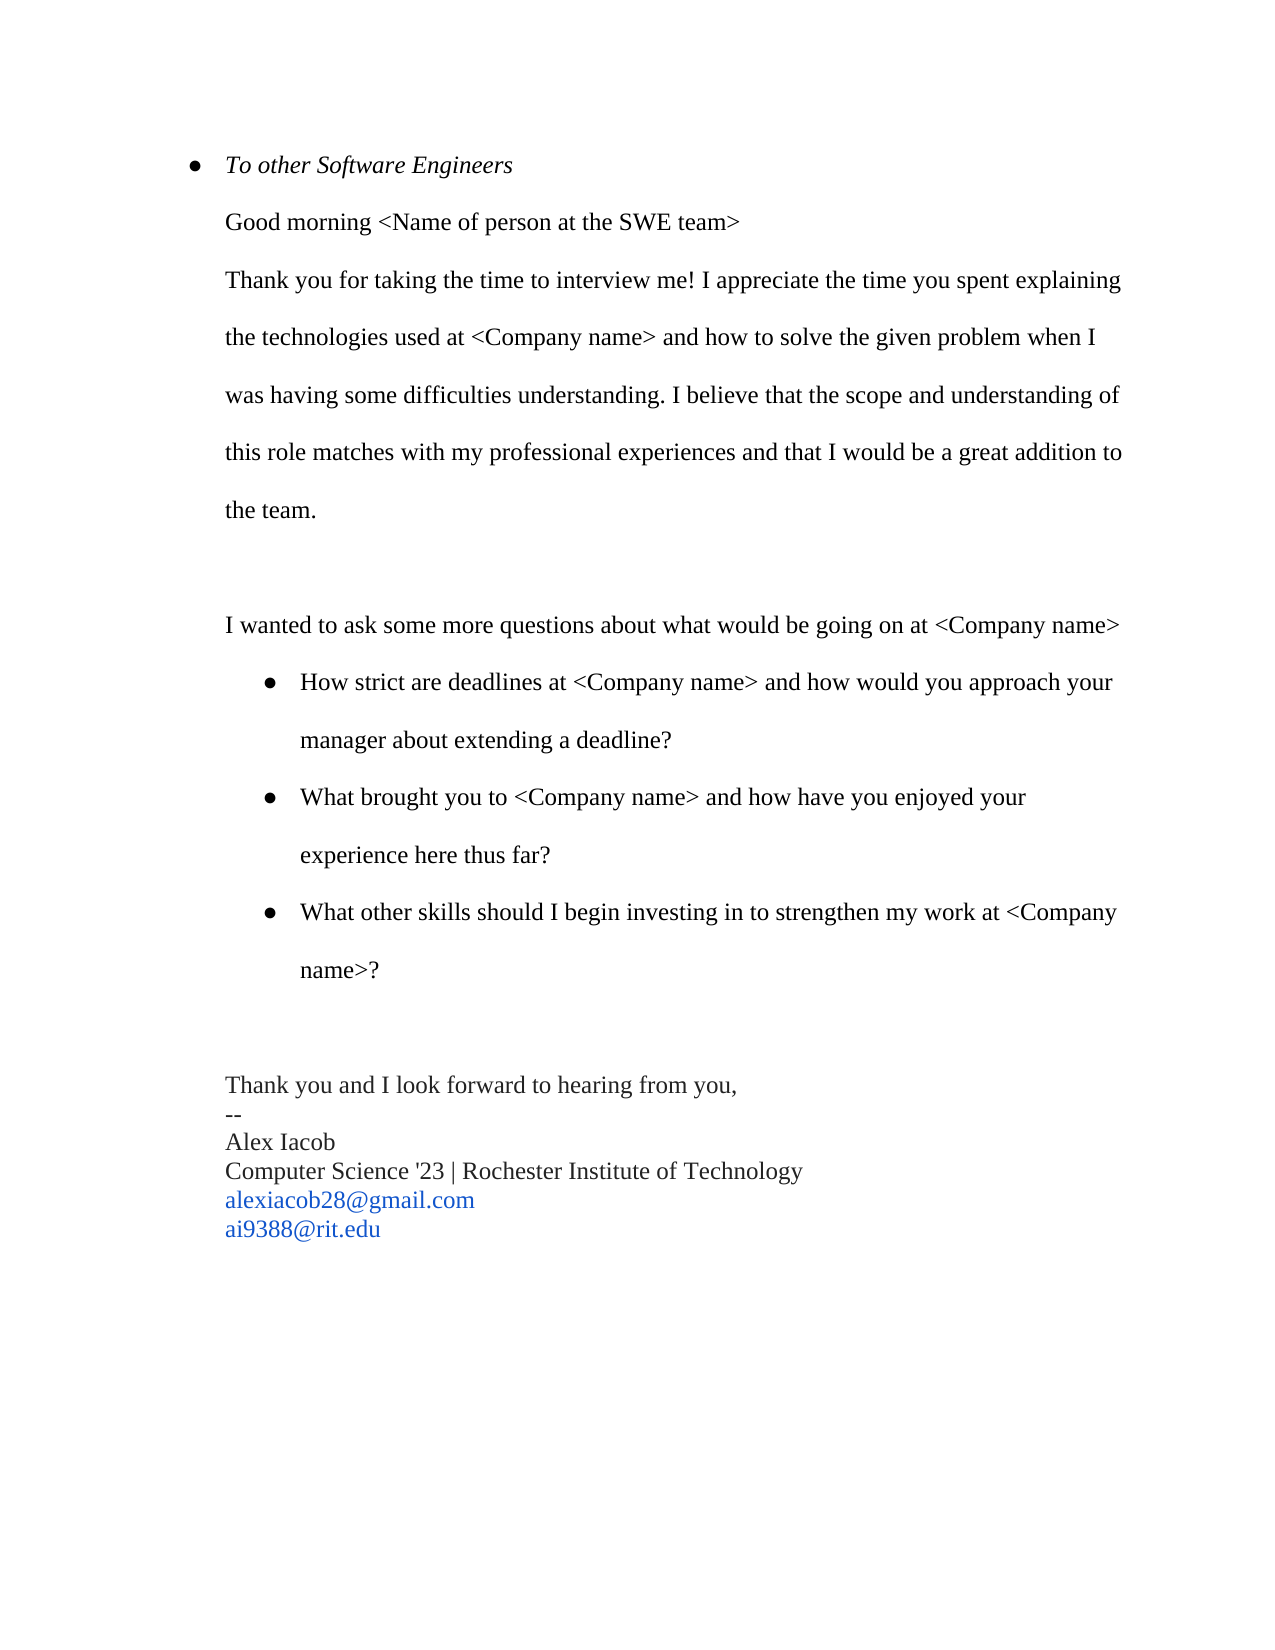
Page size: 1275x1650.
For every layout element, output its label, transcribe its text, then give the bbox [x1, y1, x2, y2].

list What brought you to <Company name> and how have you enjoyed your experience here thus far? [262, 782, 1125, 869]
text alexiacob28@gmail.com [225, 1185, 1125, 1214]
text Thank you and I look forward to hearing from you, [225, 1070, 1125, 1099]
list How strict are deadlines at <Company name> and how would you approach your manager about extending a deadline? [262, 667, 1125, 754]
text Alex Iacob [225, 1127, 1125, 1156]
list To other Software Engineers [187, 150, 1125, 179]
text ai9388@rit.edu [225, 1214, 1125, 1242]
list What other skills should I begin investing in to strengthen my work at <Company name>? [262, 897, 1125, 984]
text Computer Science '23 | Rochester Institute of Technology [225, 1156, 1125, 1185]
text Good morning <Name of person at the SWE team> [225, 207, 1125, 236]
text I wanted to ask some more questions about what would be going on at <Company name> [225, 610, 1125, 639]
text -- [225, 1099, 1125, 1127]
text Thank you for taking the time to interview me! I appreciate the time you spent explaining the technologies used at <Company name> and how to solve the given problem when I was having some difficulties understanding. I believe that the scope and understanding of this role matches with my professional experiences and that I would be a great addition to the team. [225, 265, 1125, 524]
